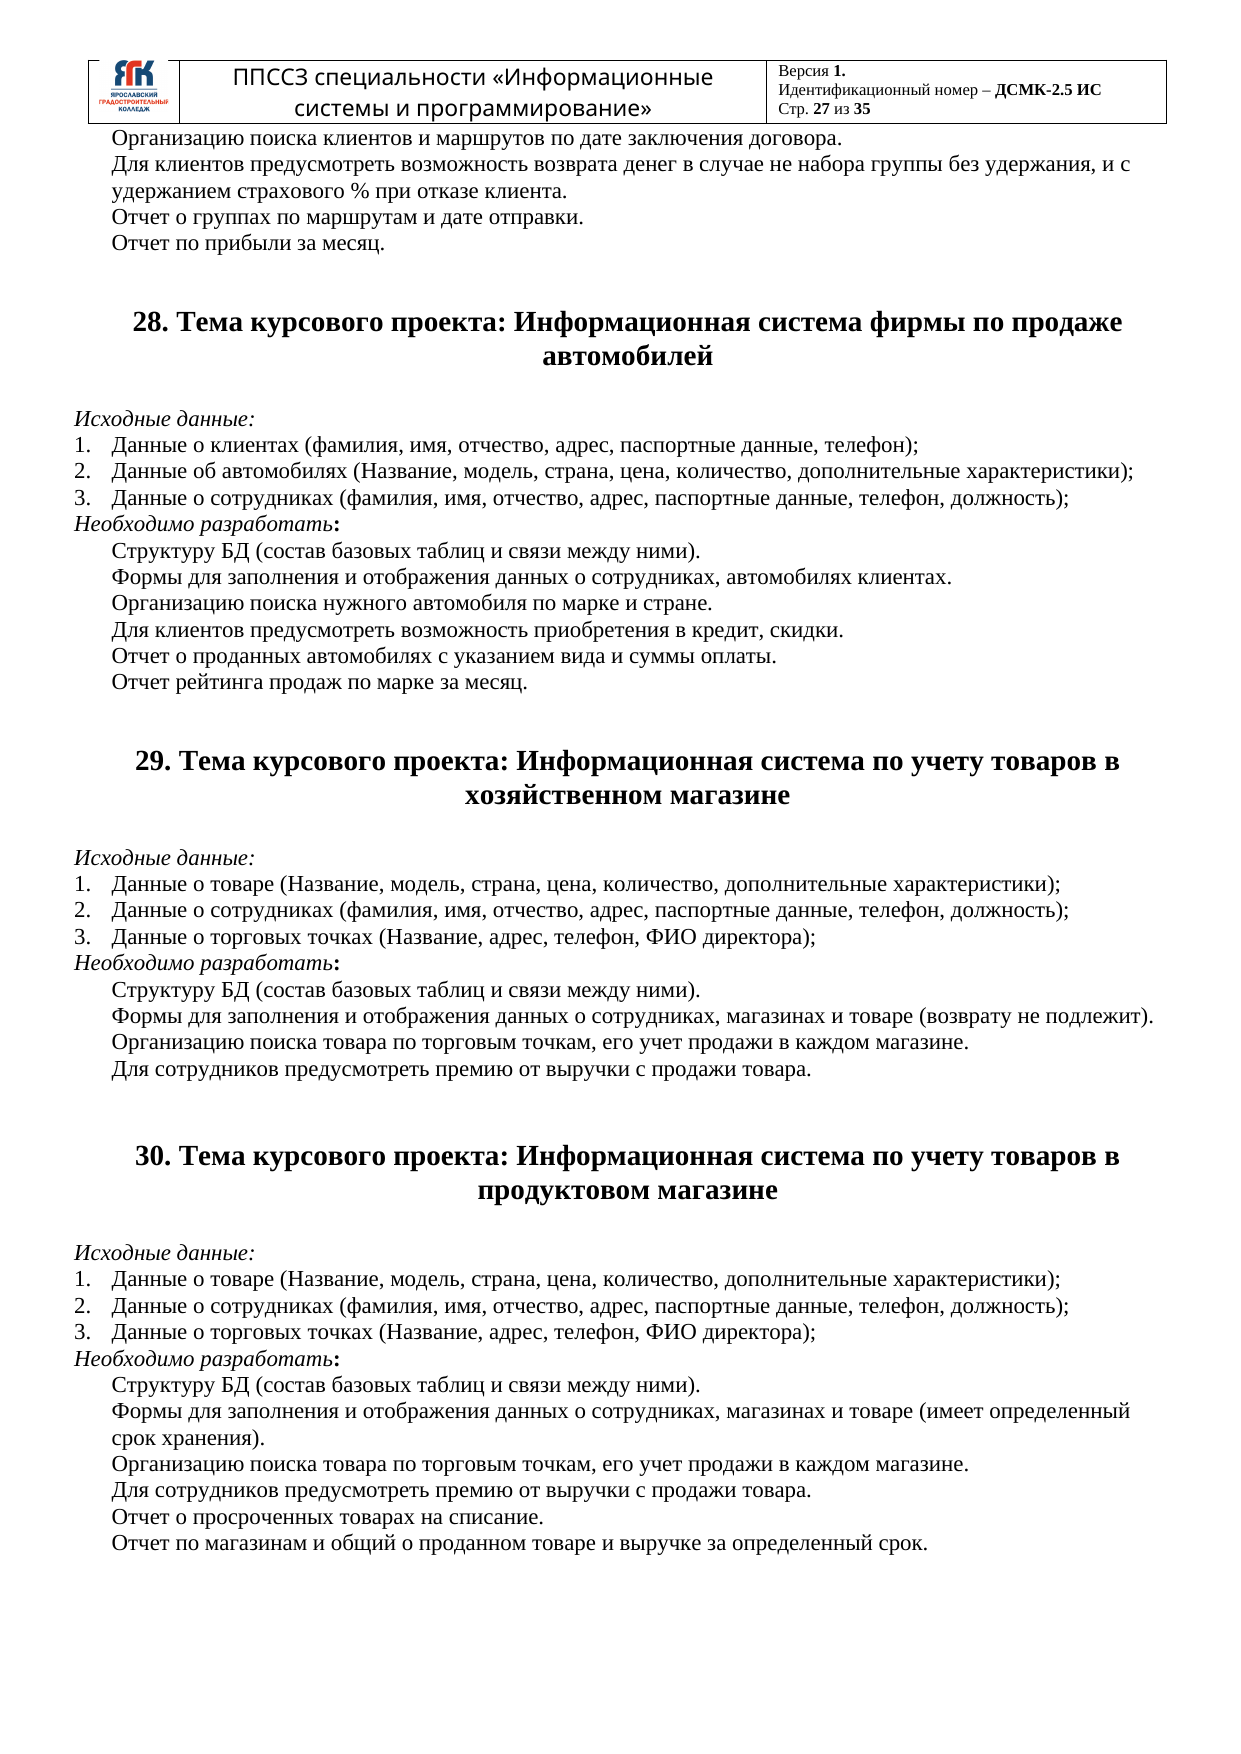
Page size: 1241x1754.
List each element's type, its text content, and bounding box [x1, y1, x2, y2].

text Отчет о проданных автомобилях с указанием вида и суммы оплаты. [111, 642, 1169, 668]
text Структуру БД (состав базовых таблиц и связи между ними). [111, 1371, 1169, 1397]
text Организацию поиска нужного автомобиля по марке и стране. [111, 589, 1169, 616]
list Данные о клиентах (фамилия, имя, отчество, адрес, паспортные данные, телефон); [74, 431, 1181, 458]
text Структуру БД (состав базовых таблиц и связи между ними). [111, 976, 1169, 1002]
text 30. Тема курсового проекта: Информационная система по учету товаров в продуктовом магазине [74, 1138, 1181, 1206]
text Отчет рейтинга продаж по марке за месяц. [111, 668, 1169, 695]
text Исходные данные: [74, 844, 1169, 870]
text Для сотрудников предусмотреть премию от выручки с продажи товара. [111, 1055, 1169, 1081]
text Для клиентов предусмотреть возможность приобретения в кредит, скидки. [111, 616, 1169, 642]
text 28. Тема курсового проекта: Информационная система фирмы по продаже автомобилей [74, 304, 1181, 371]
text Структуру БД (состав базовых таблиц и связи между ними). [111, 537, 1169, 563]
text Исходные данные: [74, 1239, 1169, 1266]
text Организацию поиска товара по торговым точкам, его учет продажи в каждом магазине. [111, 1028, 1169, 1055]
text Для клиентов предусмотреть возможность возврата денег в случае не набора группы без удержания, и с удержанием страхового % при отказе клиента. [111, 150, 1169, 203]
text 29. Тема курсового проекта: Информационная система по учету товаров в хозяйственном магазине [74, 743, 1181, 810]
text Отчет о просроченных товарах на списание. [111, 1503, 1169, 1529]
text Для сотрудников предусмотреть премию от выручки с продажи товара. [111, 1476, 1169, 1503]
text Организацию поиска товара по торговым точкам, его учет продажи в каждом магазине. [111, 1450, 1169, 1476]
text Отчет по прибыли за месяц. [111, 229, 1169, 256]
text Формы для заполнения и отображения данных о сотрудниках, магазинах и товаре (возврату не подлежит). [111, 1002, 1169, 1028]
text Исходные данные: [74, 405, 1169, 431]
text Необходимо разработать: [74, 949, 1169, 976]
list Данные о товаре (Название, модель, страна, цена, количество, дополнительные характеристики); [74, 870, 1181, 897]
text Организацию поиска клиентов и маршрутов по дате заключения договора. [111, 88, 1169, 150]
list Данные о торговых точках (Название, адрес, телефон, ФИО директора); [74, 1318, 1181, 1344]
text Формы для заполнения и отображения данных о сотрудниках, магазинах и товаре (имеет определенный срок хранения). [111, 1397, 1169, 1450]
text Отчет о группах по маршрутам и дате отправки. [111, 203, 1169, 229]
text Необходимо разработать: [74, 510, 1169, 537]
text Формы для заполнения и отображения данных о сотрудниках, автомобилях клиентах. [111, 563, 1169, 589]
picture [99, 60, 169, 112]
list Данные о сотрудниках (фамилия, имя, отчество, адрес, паспортные данные, телефон, должность); [74, 484, 1181, 510]
list Данные об автомобилях (Название, модель, страна, цена, количество, дополнительные характеристики); [74, 458, 1181, 484]
list Данные о торговых точках (Название, адрес, телефон, ФИО директора); [74, 923, 1181, 949]
list Данные о сотрудниках (фамилия, имя, отчество, адрес, паспортные данные, телефон, должность); [74, 897, 1181, 923]
text Необходимо разработать: [74, 1344, 1169, 1371]
text Отчет по магазинам и общий о проданном товаре и выручке за определенный срок. [111, 1529, 1169, 1555]
list Данные о товаре (Название, модель, страна, цена, количество, дополнительные характеристики); [74, 1266, 1181, 1292]
list Данные о сотрудниках (фамилия, имя, отчество, адрес, паспортные данные, телефон, должность); [74, 1292, 1181, 1318]
